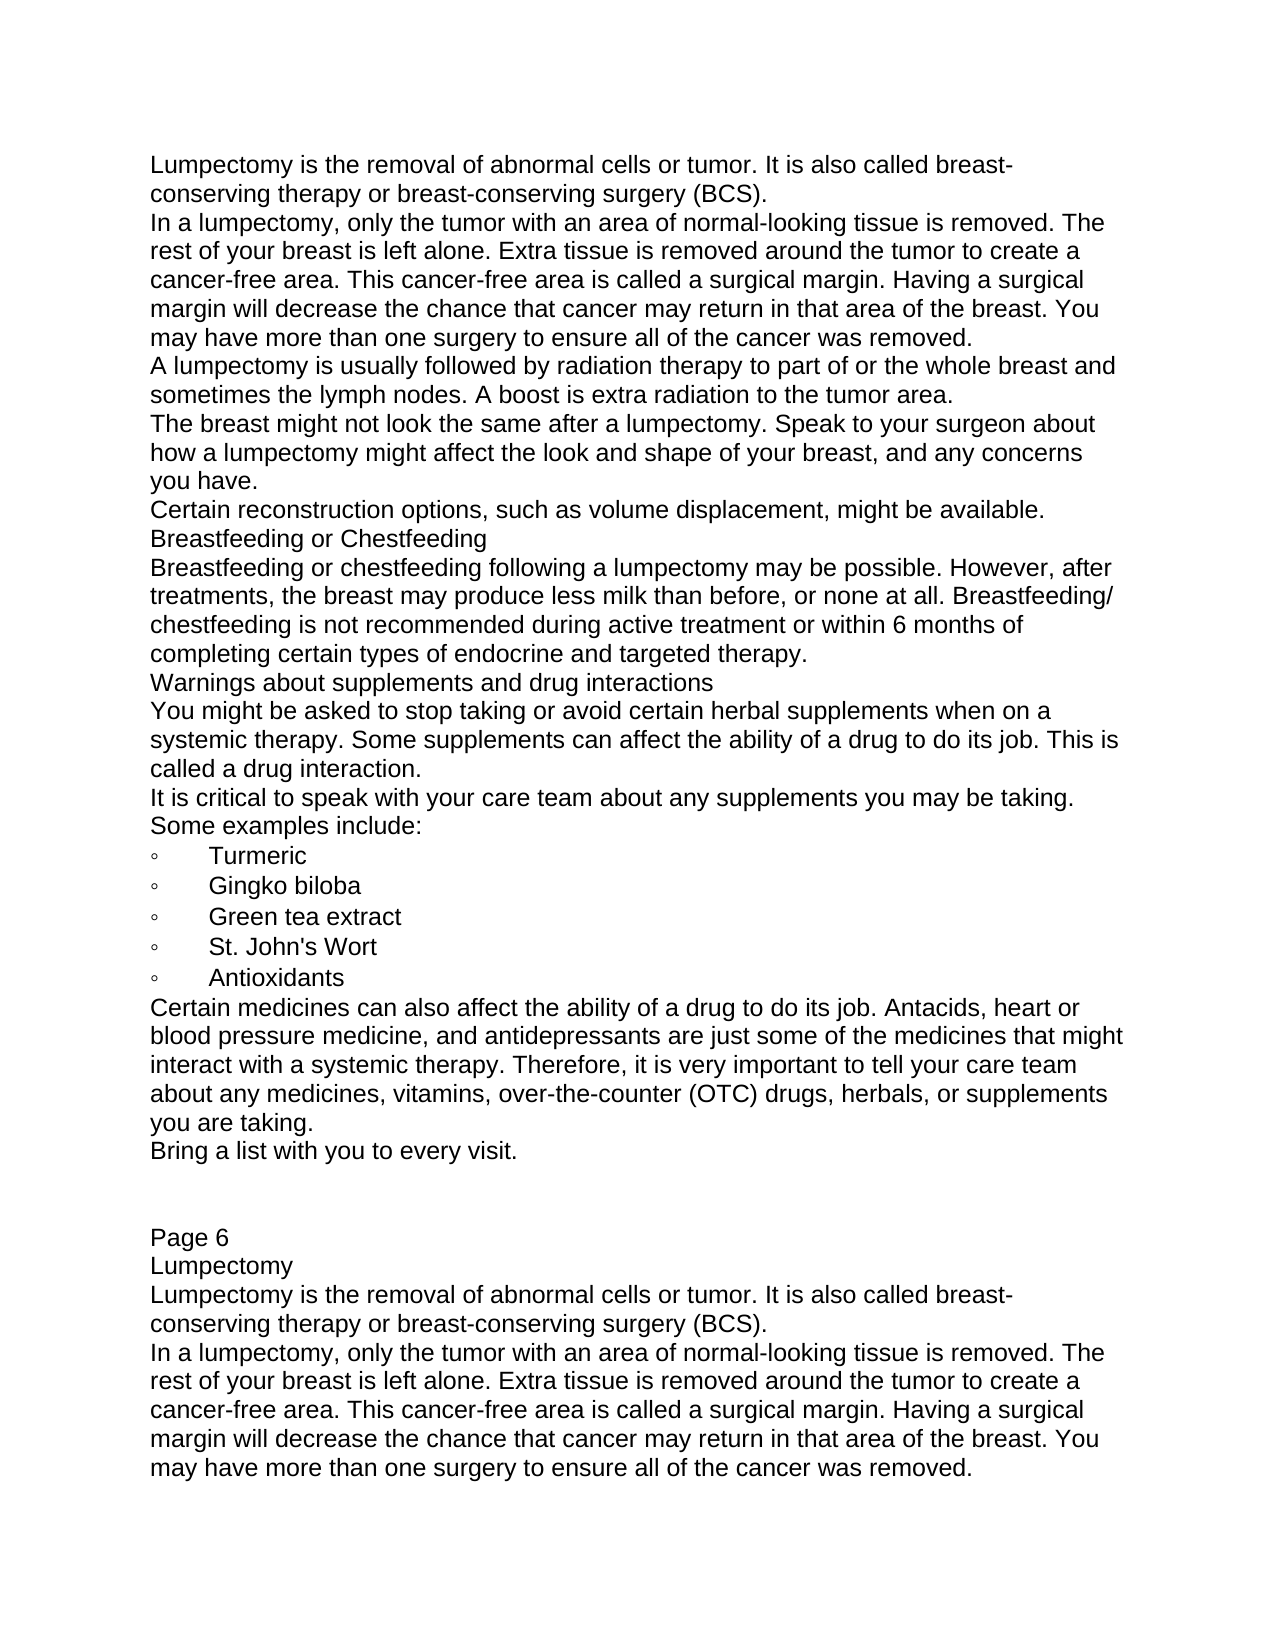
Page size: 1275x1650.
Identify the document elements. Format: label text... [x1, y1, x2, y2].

text Lumpectomy [150, 1251, 1125, 1280]
text Breastfeeding or Chestfeeding [150, 524, 1125, 552]
text It is critical to speak with your care team about any supplements you may be taking. Some examples include: [150, 782, 1125, 840]
text You might be asked to stop taking or avoid certain herbal supplements when on a systemic therapy. Some supplements can affect the ability of a drug to do its job. This is called a drug interaction. [150, 696, 1125, 782]
text Certain medicines can also affect the ability of a drug to do its job. Antacids, heart or blood pressure medicine, and antidepressants are just some of the medicines that might interact with a systemic therapy. Therefore, it is very important to tell your care team about any medicines, vitamins, over-the-counter (OTC) drugs, herbals, or supplements you are taking. [150, 993, 1125, 1136]
text Bring a list with you to every visit. [150, 1136, 1125, 1165]
text Warnings about supplements and drug interactions [150, 667, 1125, 696]
text In a lumpectomy, only the tumor with an area of normal-looking tissue is removed. The rest of your breast is left alone. Extra tissue is removed around the tumor to create a cancer-free area. This cancer-free area is called a surgical margin. Having a surgical margin will decrease the chance that cancer may return in that area of the breast. You may have more than one surgery to ensure all of the cancer was removed. [150, 207, 1125, 351]
text Lumpectomy is the removal of abnormal cells or tumor. It is also called breast-conserving therapy or breast-conserving surgery (BCS). [150, 1280, 1125, 1338]
list ﻿﻿Green tea extract [150, 901, 1125, 932]
text A lumpectomy is usually followed by radiation therapy to part of or the whole breast and sometimes the lymph nodes. A boost is extra radiation to the tumor area. [150, 351, 1125, 409]
text Lumpectomy is the removal of abnormal cells or tumor. It is also called breast-conserving therapy or breast-conserving surgery (BCS). [150, 150, 1125, 207]
text Page 6 [150, 1223, 1125, 1251]
text The breast might not look the same after a lumpectomy. Speak to your surgeon about how a lumpectomy might affect the look and shape of your breast, and any concerns you have. [150, 409, 1125, 495]
text In a lumpectomy, only the tumor with an area of normal-looking tissue is removed. The rest of your breast is left alone. Extra tissue is removed around the tumor to create a cancer-free area. This cancer-free area is called a surgical margin. Having a surgical margin will decrease the chance that cancer may return in that area of the breast. You may have more than one surgery to ensure all of the cancer was removed. [150, 1338, 1125, 1481]
text Certain reconstruction options, such as volume displacement, might be available. [150, 495, 1125, 524]
list ﻿﻿Gingko biloba [150, 871, 1125, 901]
list ﻿﻿St. John's Wort [150, 932, 1125, 962]
list ﻿﻿Antioxidants [150, 962, 1125, 993]
text Breastfeeding or chestfeeding following a lumpectomy may be possible. However, after treatments, the breast may produce less milk than before, or none at all. Breastfeeding/ chestfeeding is not recommended during active treatment or within 6 months of completing certain types of endocrine and targeted therapy. [150, 552, 1125, 667]
list ﻿﻿Turmeric [150, 840, 1125, 871]
